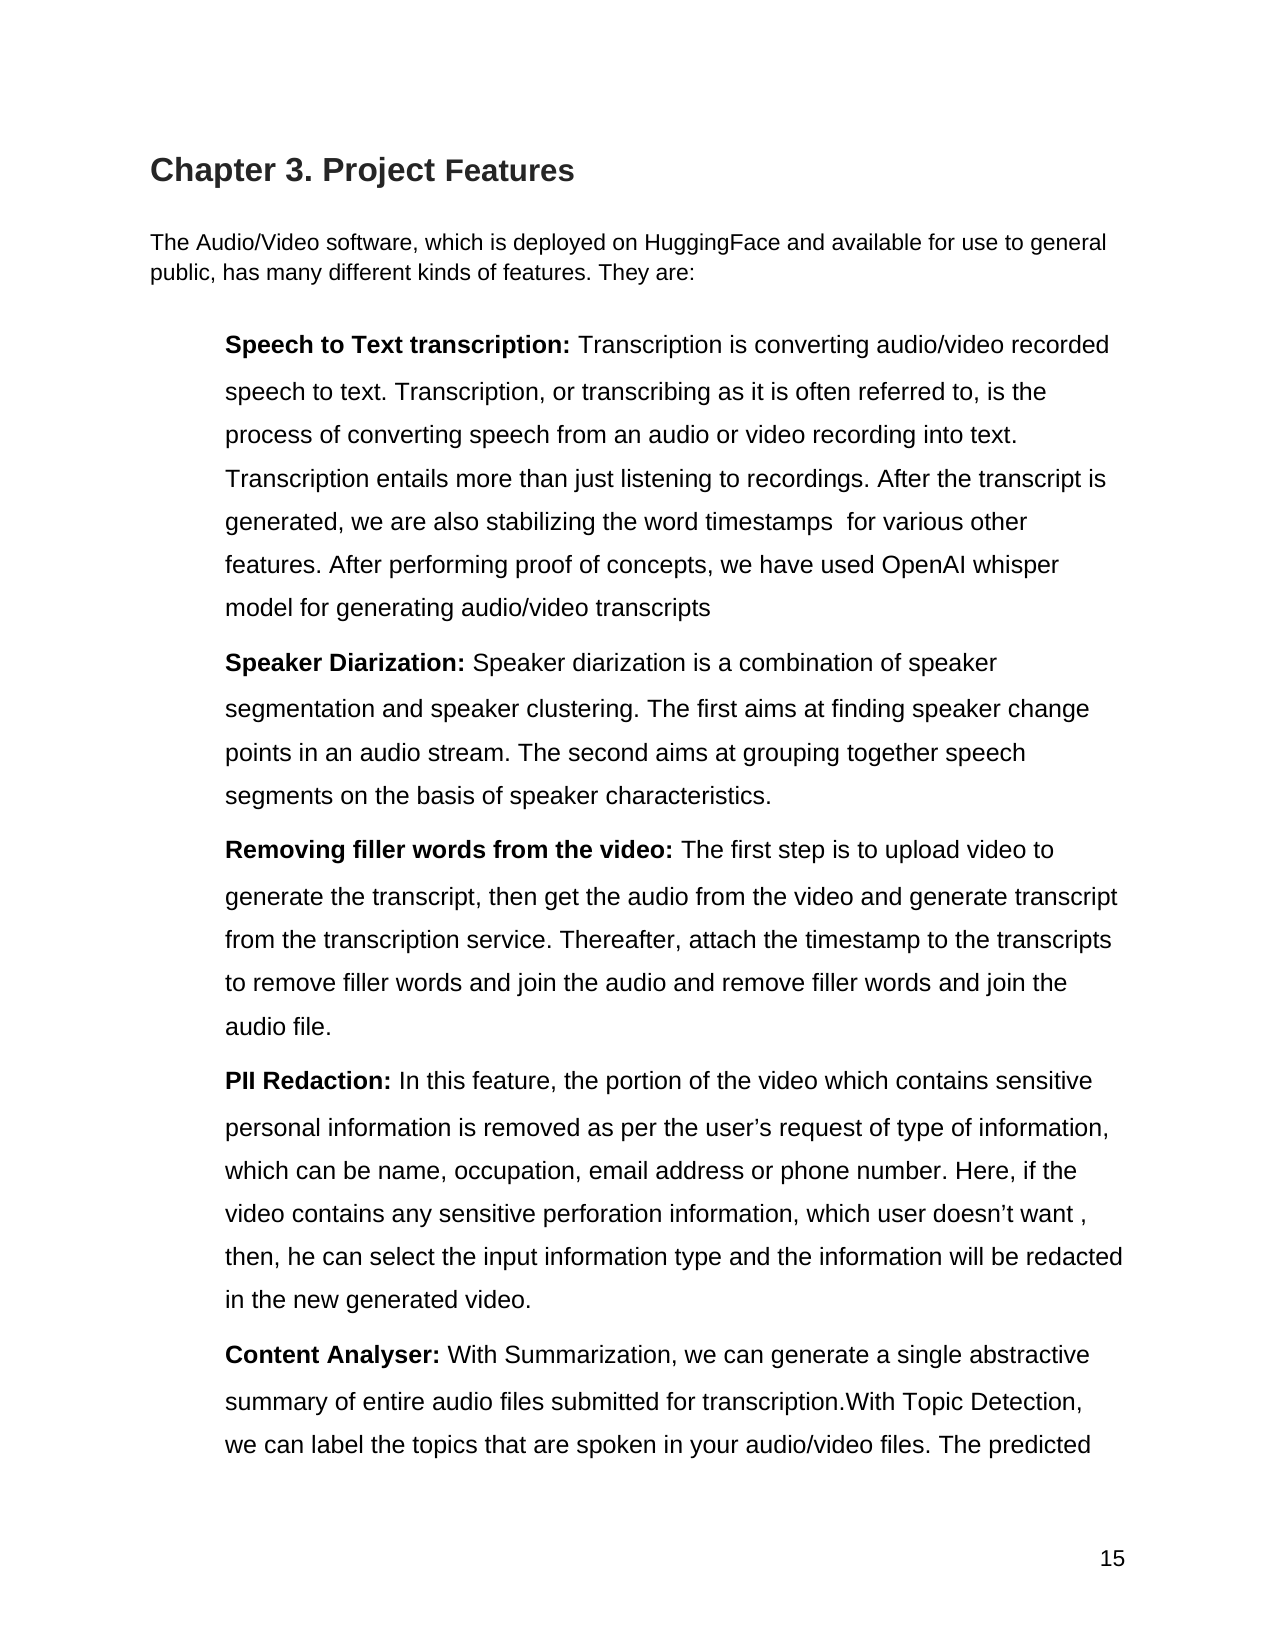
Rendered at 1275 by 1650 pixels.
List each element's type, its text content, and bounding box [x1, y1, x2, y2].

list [187, 1329, 1125, 1459]
text The Audio/Video software, which is deployed on HuggingFace and available for use to general public, has many different kinds of features. They are: [150, 228, 1125, 285]
subtitle Chapter 3. Project Features [150, 150, 1125, 188]
list PII Redaction: In this feature, the portion of the video which contains sensitive personal information is removed as per the user’s request of type of information, which can be name, occupation, email address or phone number. Here, if the video contains any sensitive perforation information, which user doesn’t want , then, he can select the input information type and the information will be redacted in the new generated video. [187, 1055, 1125, 1314]
list Removing filler words from the video: The first step is to upload video to generate the transcript, then get the audio from the video and generate transcript from the transcription service. Thereafter, attach the timestamp to the transcripts to remove filler words and join the audio and remove filler words and join the audio file. [187, 824, 1125, 1040]
list Speech to Text transcription: Transcription is converting audio/video recorded speech to text. Transcription, or transcribing as it is often referred to, is the process of converting speech from an audio or video recording into text. Transcription entails more than just listening to recordings. After the transcript is generated, we are also stabilizing the word timestamps for various other features. After performing proof of concepts, we have used OpenAI whisper model for generating audio/video transcripts [187, 319, 1125, 622]
list Speaker Diarization: Speaker diarization is a combination of speaker segmentation and speaker clustering. The first aims at finding speaker change points in an audio stream. The second aims at grouping together speech segments on the basis of speaker characteristics. [187, 636, 1125, 809]
